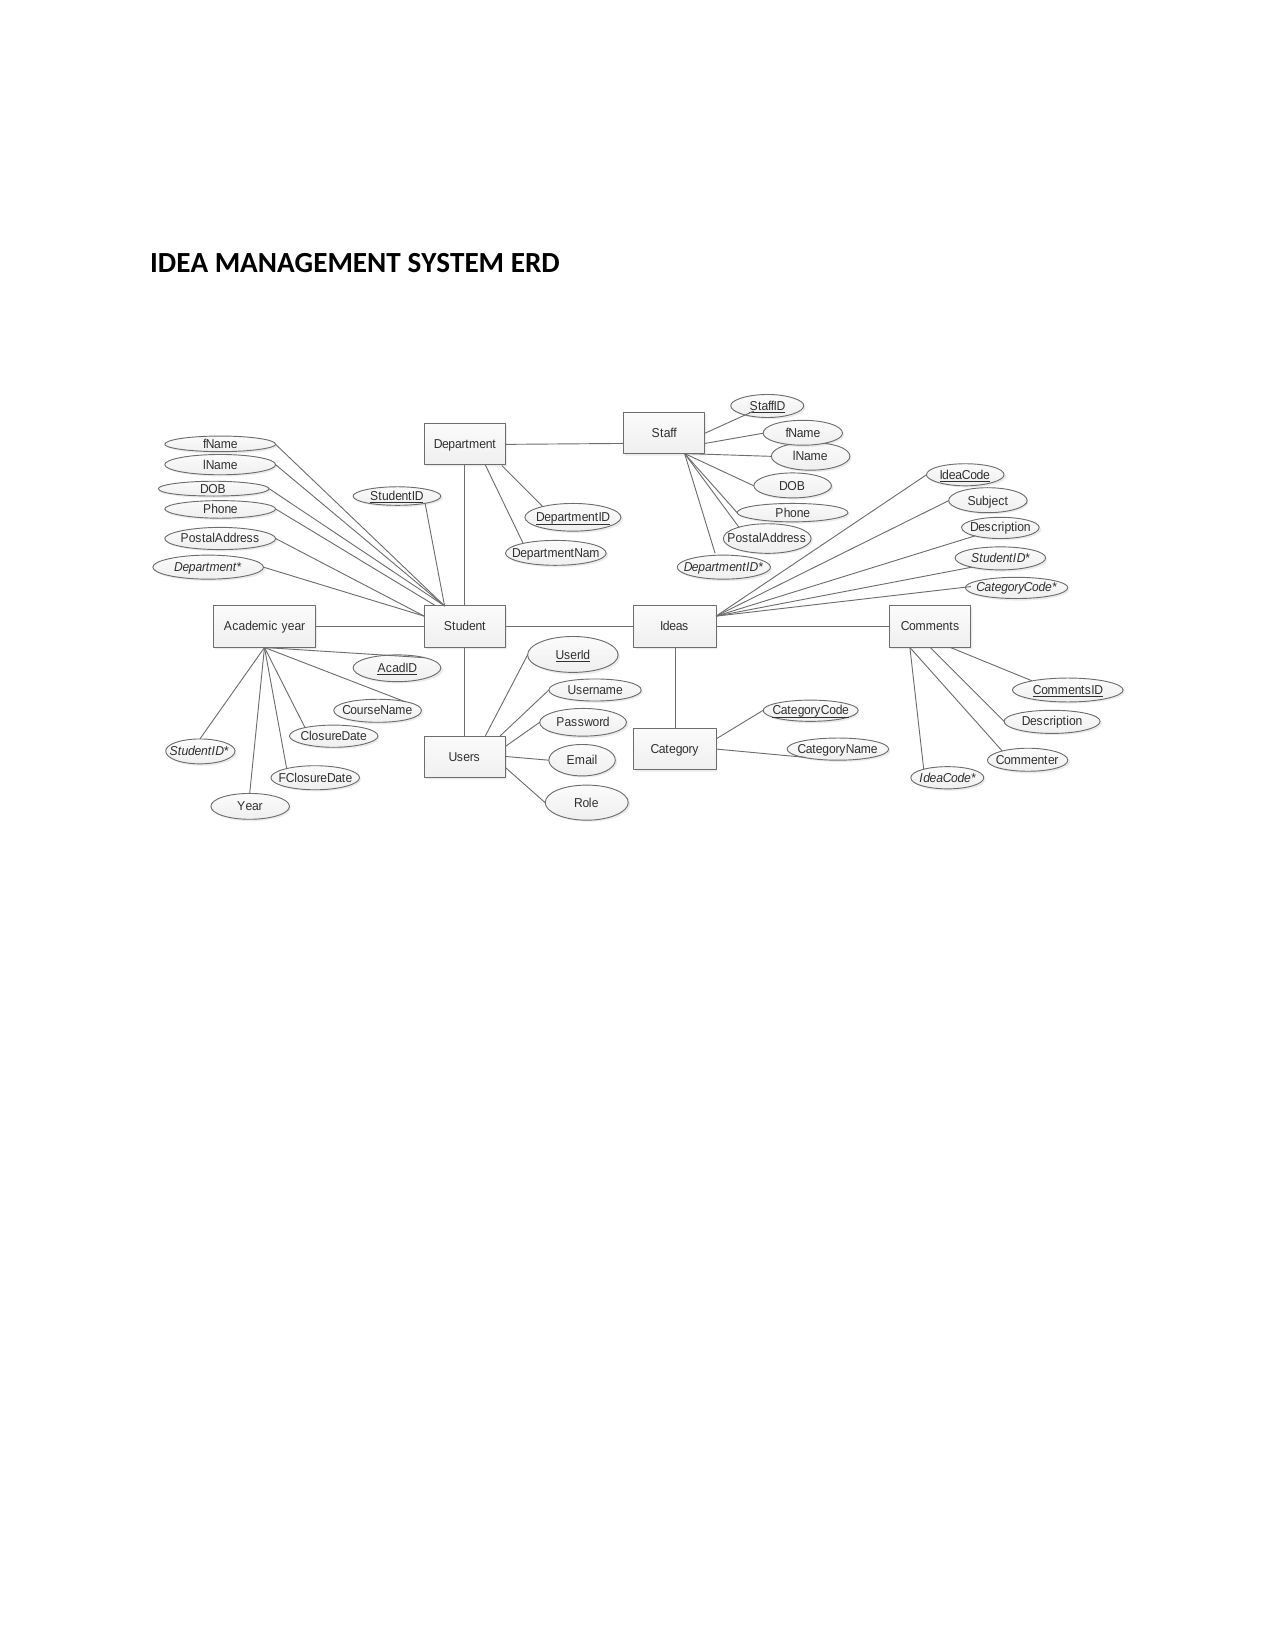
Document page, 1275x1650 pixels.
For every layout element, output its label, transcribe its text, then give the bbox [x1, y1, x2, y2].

text IDEA MANAGEMENT SYSTEM ERD [150, 244, 1125, 279]
